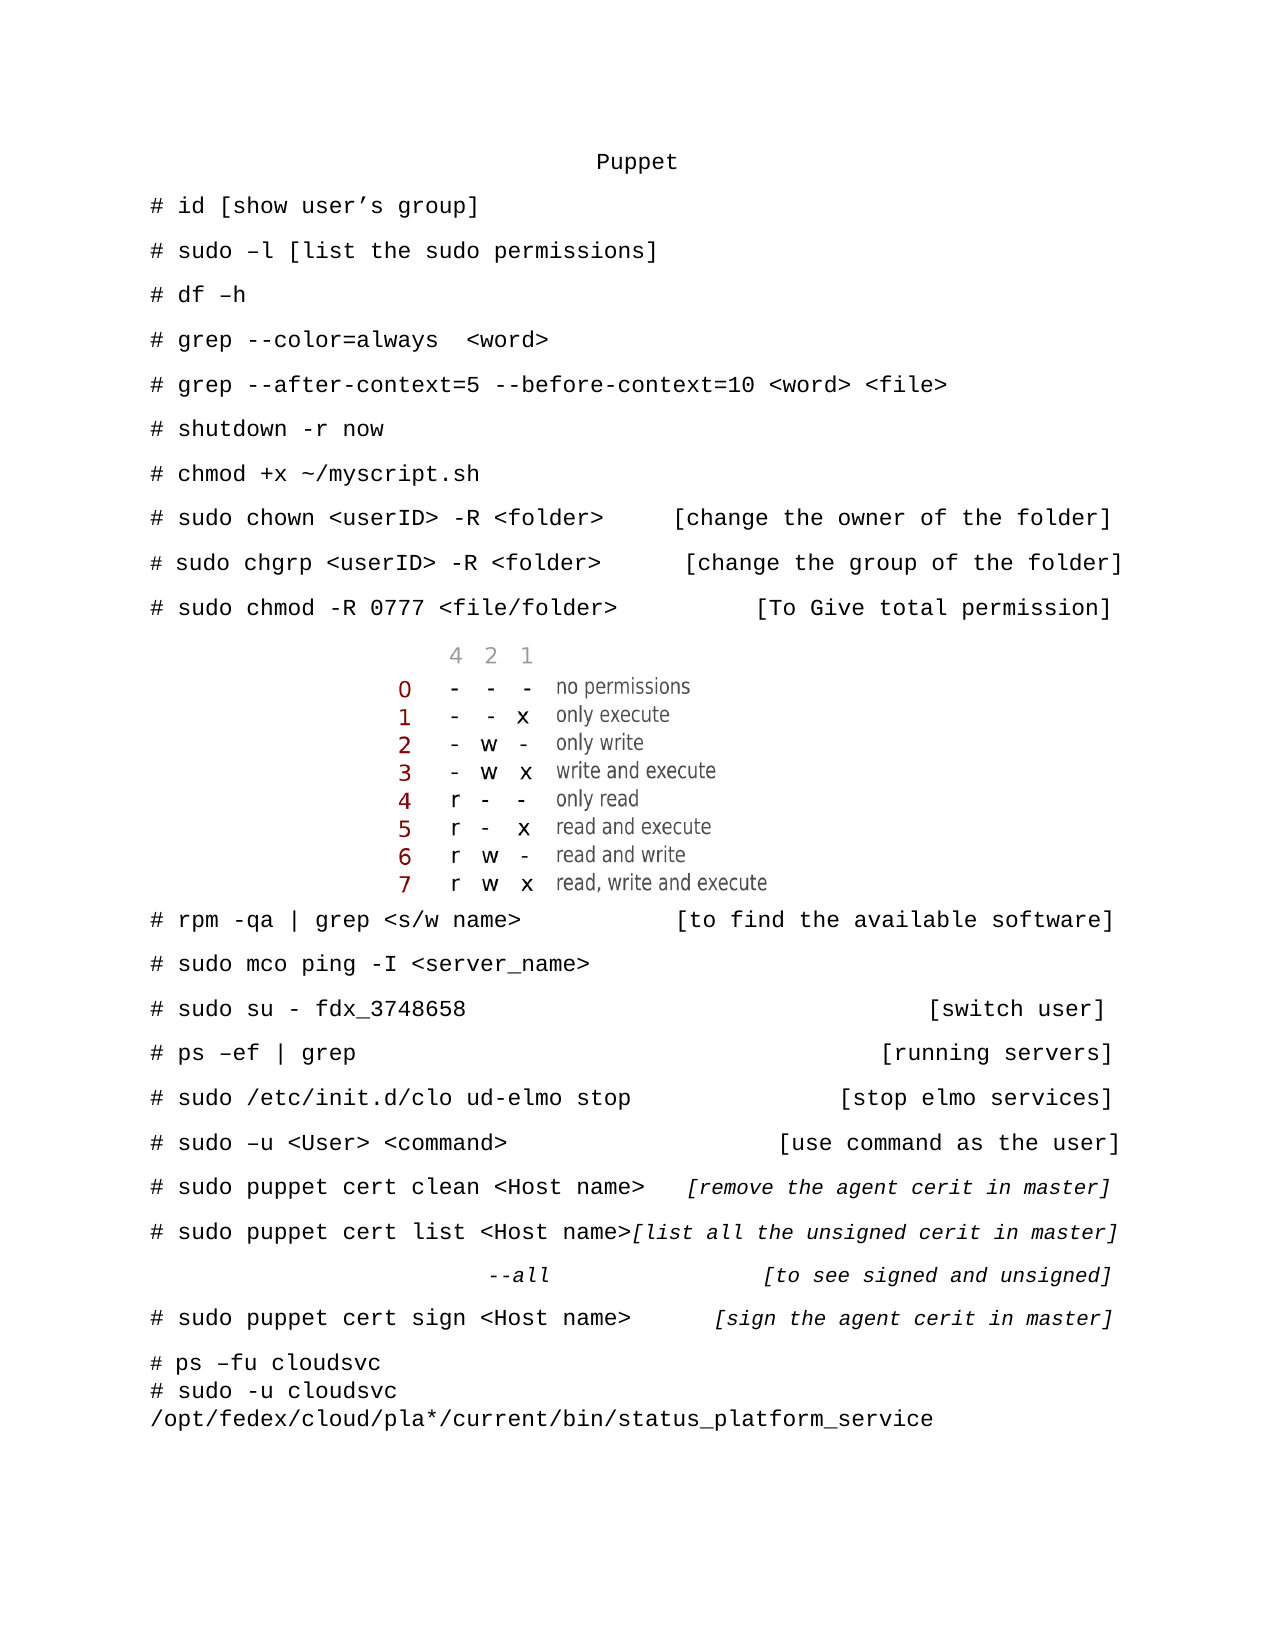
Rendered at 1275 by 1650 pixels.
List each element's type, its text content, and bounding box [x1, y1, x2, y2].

text # id [show user’s group] [150, 194, 1125, 221]
text # ps –ef | grep [running servers] [150, 1042, 1125, 1068]
text # sudo –l [list the sudo permissions] [150, 239, 1125, 265]
text # sudo chmod -R 0777 <file/folder> [To Give total permission] [150, 596, 1125, 622]
text # sudo –u <User> <command> [use command as the user] [150, 1131, 1125, 1157]
text # grep --after-context=5 --before-context=10 <word> <file> [150, 373, 1125, 399]
text # ps –fu cloudsvc # sudo -u cloudsvc /opt/fedex/cloud/pla*/current/bin/status_platform_service [150, 1351, 1125, 1433]
text # sudo puppet cert sign <Host name> [sign the agent cerit in master] [150, 1307, 1125, 1333]
text # rpm -qa | grep <s/w name> [to find the available software] [150, 908, 1125, 934]
text # chmod +x ~/myscript.sh [150, 462, 1125, 488]
text # shutdown -r now [150, 417, 1125, 443]
text --all [to see signed and unsigned] [150, 1264, 1125, 1288]
text # df –h [150, 284, 1125, 310]
text Puppet [150, 150, 1125, 176]
picture [393, 641, 772, 898]
text # sudo chown <userID> -R <folder> [change the owner of the folder] [150, 507, 1125, 533]
text # sudo /etc/init.d/clo ud-elmo stop [stop elmo services] [150, 1086, 1125, 1112]
text # grep --color=always <word> [150, 328, 1125, 354]
text # sudo mco ping -I <server_name> [150, 952, 1125, 978]
text # sudo puppet cert clean <Host name> [remove the agent cerit in master] [150, 1175, 1125, 1201]
text # sudo su - fdx_3748658 [switch user] [150, 997, 1125, 1023]
text # sudo puppet cert list <Host name>[list all the unsigned cerit in master] [150, 1220, 1125, 1246]
text # sudo chgrp <userID> -R <folder> [change the group of the folder] [150, 551, 1125, 577]
